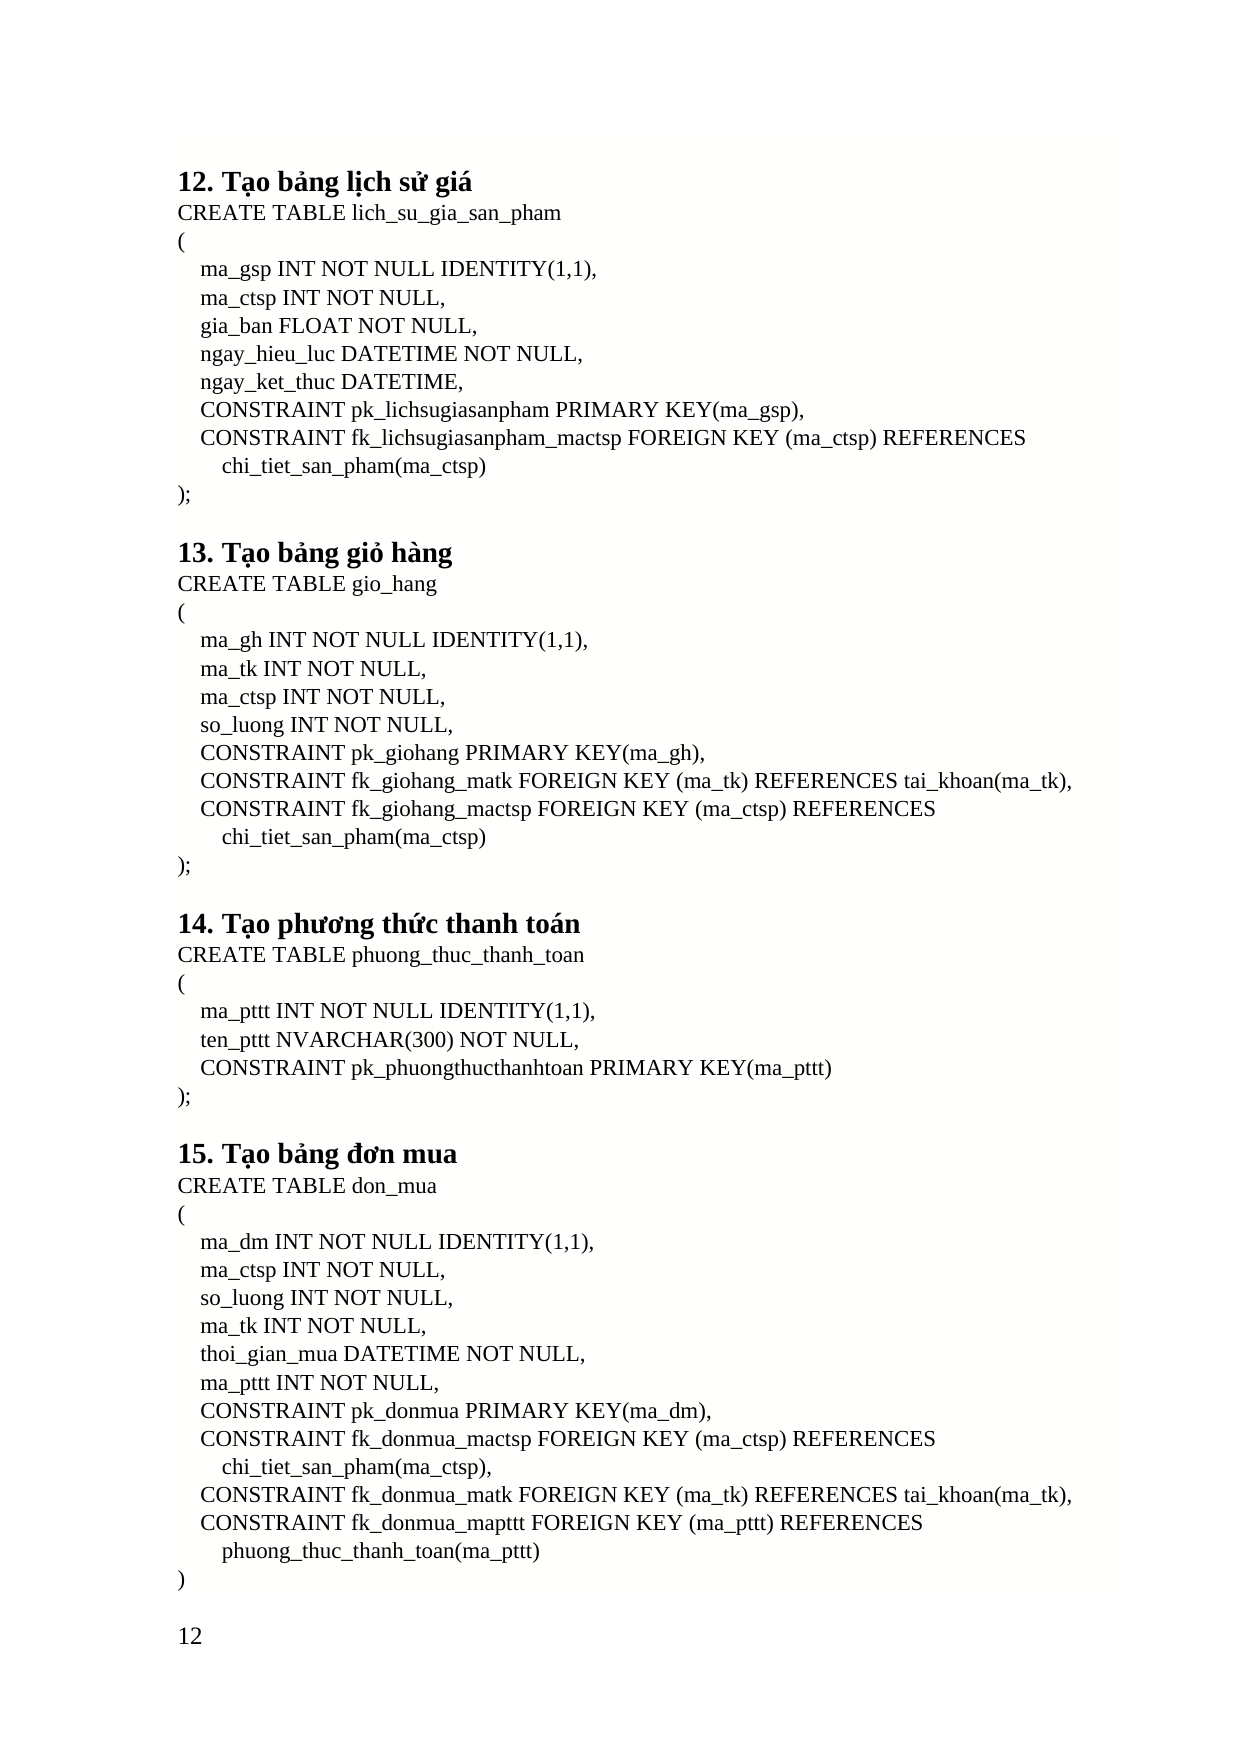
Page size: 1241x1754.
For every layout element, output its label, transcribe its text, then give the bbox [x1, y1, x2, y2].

text ma_ctsp INT NOT NULL, [177, 681, 1122, 709]
text ma_tk INT NOT NULL, [177, 653, 1122, 681]
text CONSTRAINT pk_lichsugiasanpham PRIMARY KEY(ma_gsp), [177, 394, 1122, 422]
text ( [177, 597, 1122, 625]
text ma_pttt INT NOT NULL, [177, 1367, 1122, 1395]
text ) [177, 1564, 1122, 1592]
text CONSTRAINT pk_phuongthucthanhtoan PRIMARY KEY(ma_pttt) [177, 1052, 1122, 1080]
text CONSTRAINT fk_donmua_mactsp FOREIGN KEY (ma_ctsp) REFERENCES chi_tiet_san_pham(ma_ctsp), [177, 1423, 1122, 1479]
text thoi_gian_mua DATETIME NOT NULL, [177, 1339, 1122, 1367]
list Tạo bảng đơn mua [177, 1136, 1122, 1170]
text ma_gsp INT NOT NULL IDENTITY(1,1), [177, 254, 1122, 282]
text ma_dm INT NOT NULL IDENTITY(1,1), [177, 1226, 1122, 1254]
text ngay_hieu_luc DATETIME NOT NULL, [177, 338, 1122, 366]
text CONSTRAINT pk_giohang PRIMARY KEY(ma_gh), [177, 737, 1122, 765]
text ten_pttt NVARCHAR(300) NOT NULL, [177, 1024, 1122, 1052]
text ); [177, 1080, 1122, 1108]
text CONSTRAINT fk_donmua_matk FOREIGN KEY (ma_tk) REFERENCES tai_khoan(ma_tk), [177, 1479, 1122, 1507]
text CONSTRAINT fk_giohang_mactsp FOREIGN KEY (ma_ctsp) REFERENCES chi_tiet_san_pham(ma_ctsp) [177, 793, 1122, 850]
text ma_ctsp INT NOT NULL, [177, 1254, 1122, 1282]
text CONSTRAINT fk_donmua_mapttt FOREIGN KEY (ma_pttt) REFERENCES phuong_thuc_thanh_toan(ma_pttt) [177, 1507, 1122, 1564]
text ma_tk INT NOT NULL, [177, 1311, 1122, 1339]
text CONSTRAINT pk_donmua PRIMARY KEY(ma_dm), [177, 1395, 1122, 1423]
list Tạo bảng lịch sử giá [177, 164, 1122, 197]
text CONSTRAINT fk_giohang_matk FOREIGN KEY (ma_tk) REFERENCES tai_khoan(ma_tk), [177, 765, 1122, 793]
text CONSTRAINT fk_lichsugiasanpham_mactsp FOREIGN KEY (ma_ctsp) REFERENCES chi_tiet_san_pham(ma_ctsp) [177, 422, 1122, 479]
text so_luong INT NOT NULL, [177, 1282, 1122, 1311]
text so_luong INT NOT NULL, [177, 709, 1122, 737]
list Tạo phương thức thanh toán [177, 906, 1122, 939]
text ); [177, 850, 1122, 878]
text ); [177, 479, 1122, 507]
text CREATE TABLE lich_su_gia_san_pham [177, 197, 1122, 226]
text ( [177, 226, 1122, 254]
text CREATE TABLE don_mua [177, 1170, 1122, 1198]
text ngay_ket_thuc DATETIME, [177, 366, 1122, 394]
text gia_ban FLOAT NOT NULL, [177, 310, 1122, 338]
list Tạo bảng giỏ hàng [177, 535, 1122, 568]
text ( [177, 968, 1122, 996]
text ma_gh INT NOT NULL IDENTITY(1,1), [177, 625, 1122, 653]
text ma_pttt INT NOT NULL IDENTITY(1,1), [177, 996, 1122, 1024]
text CREATE TABLE phuong_thuc_thanh_toan [177, 939, 1122, 968]
text ma_ctsp INT NOT NULL, [177, 282, 1122, 310]
text CREATE TABLE gio_hang [177, 568, 1122, 597]
text ( [177, 1198, 1122, 1226]
